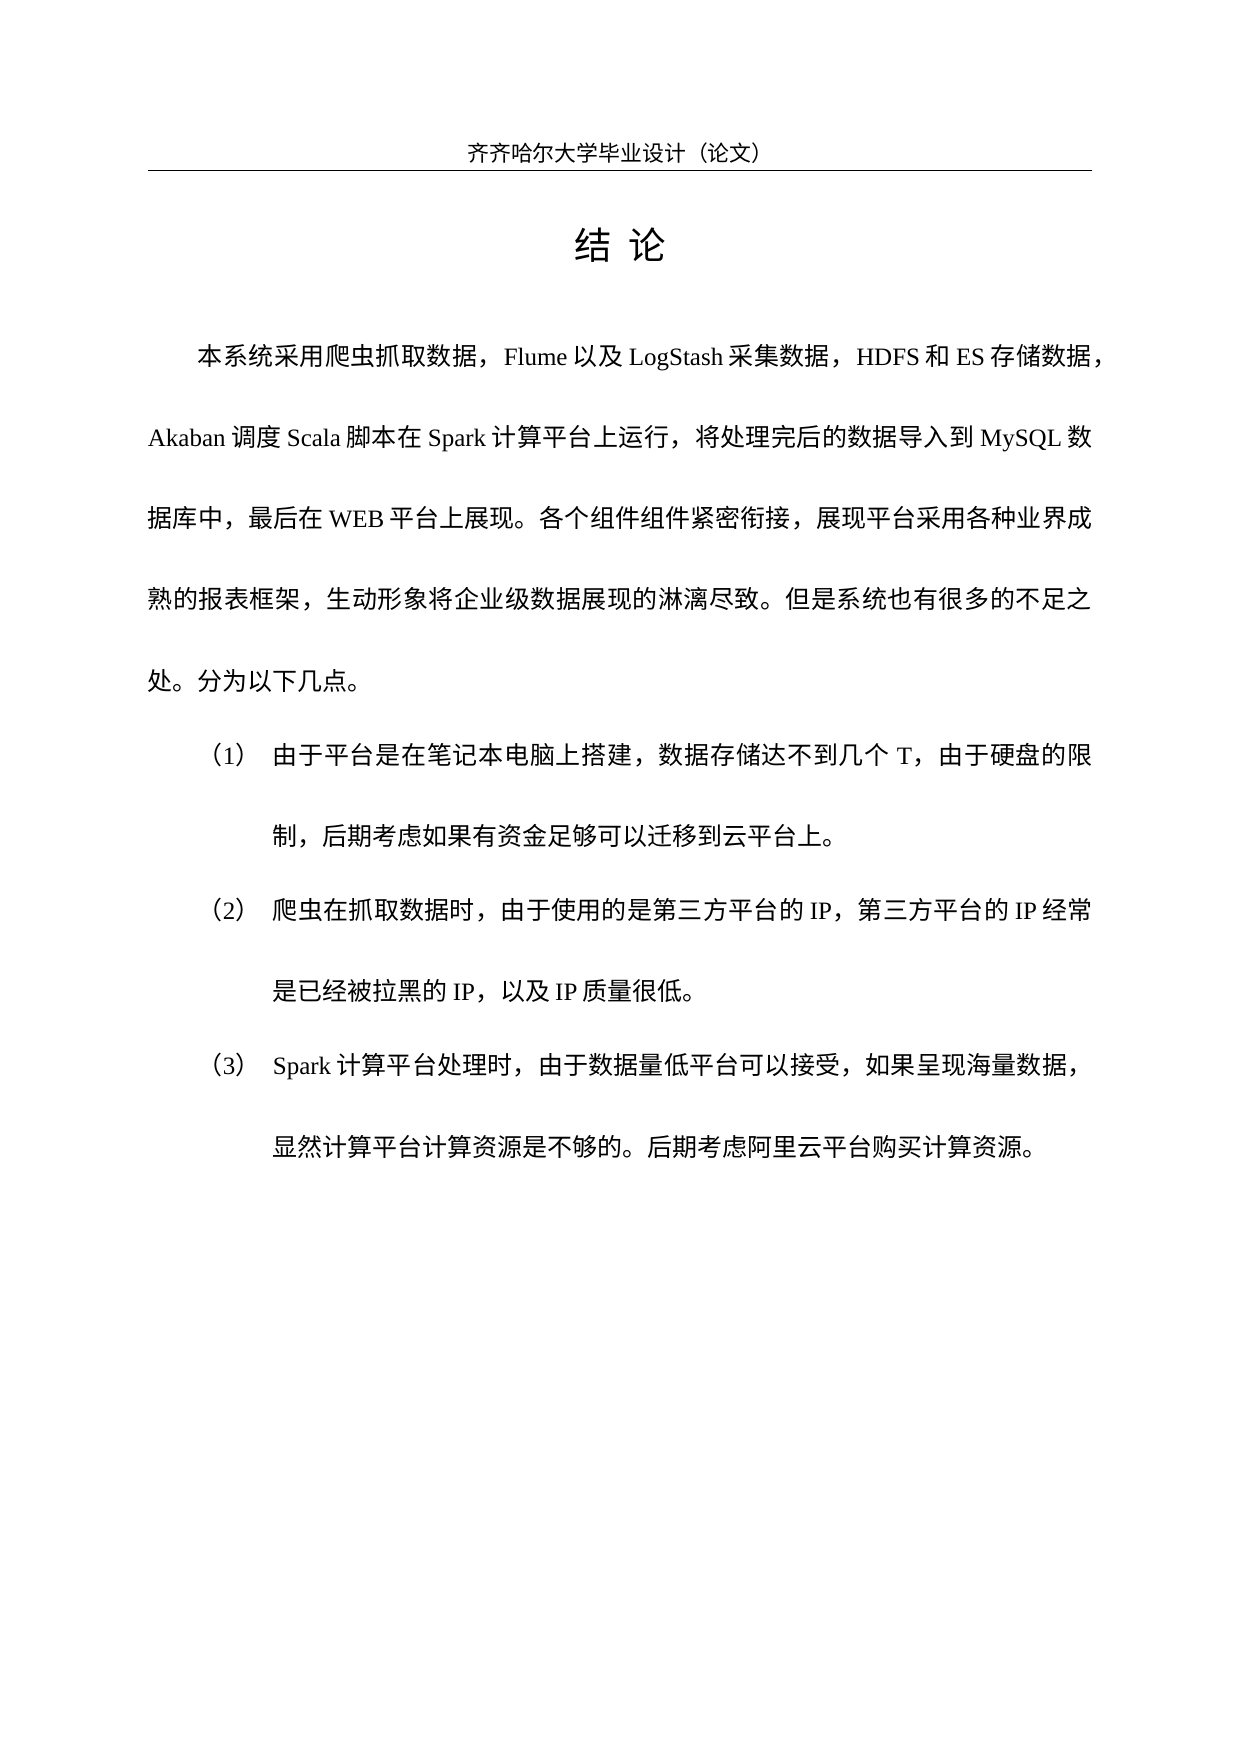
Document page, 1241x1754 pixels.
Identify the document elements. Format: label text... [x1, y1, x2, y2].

list Spark计算平台处理时，由于数据量低平台可以接受，如果呈现海量数据，显然计算平台计算资源是不够的。后期考虑阿里云平台购买计算资源。 [198, 1031, 1092, 1178]
text 本系统采用爬虫抓取数据，Flume以及LogStash采集数据，HDFS和ES存储数据，Akaban调度Scala脚本在Spark计算平台上运行，将处理完后的数据导入到MySQL数据库中，最后在WEB平台上展现。各个组件组件紧密衔接，展现平台采用各种业界成熟的报表框架，生动形象将企业级数据展现的淋漓尽致。但是系统也有很多的不足之处。分为以下几点。 [148, 322, 1092, 712]
list 爬虫在抓取数据时，由于使用的是第三方平台的IP，第三方平台的IP经常是已经被拉黑的IP，以及IP质量很低。 [198, 876, 1092, 1022]
list 由于平台是在笔记本电脑上搭建，数据存储达不到几个T，由于硬盘的限制，后期考虑如果有资金足够可以迁移到云平台上。 [198, 721, 1092, 867]
subtitle 结 论 [148, 211, 1092, 276]
